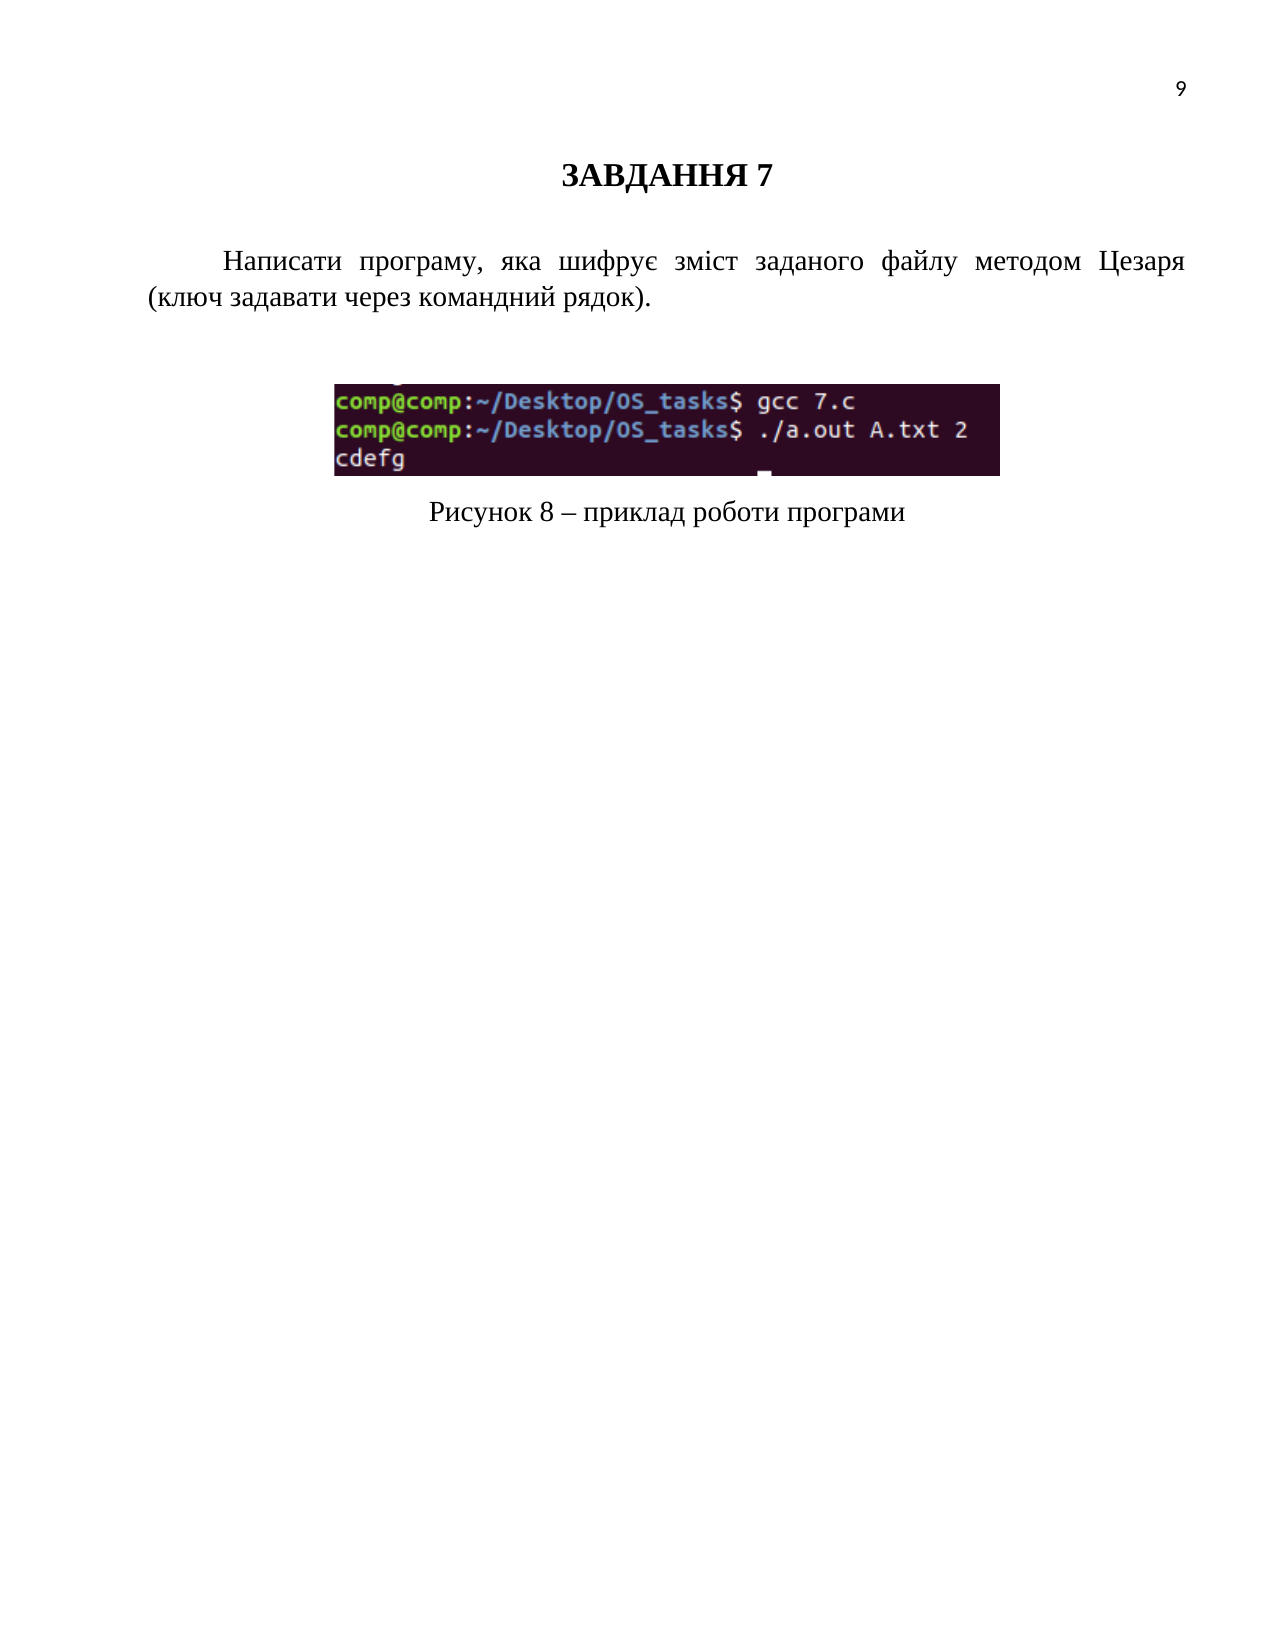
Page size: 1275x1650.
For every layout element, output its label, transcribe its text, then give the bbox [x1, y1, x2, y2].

subtitle ЗАВДАННЯ 7 [148, 155, 1186, 193]
text Написати програму, яка шифрує зміст заданого файлу методом Цезаря (ключ задавати через командний рядок). [148, 243, 1186, 313]
picture [334, 384, 1000, 476]
text Рисунок 8 – приклад роботи програми [148, 494, 1186, 528]
